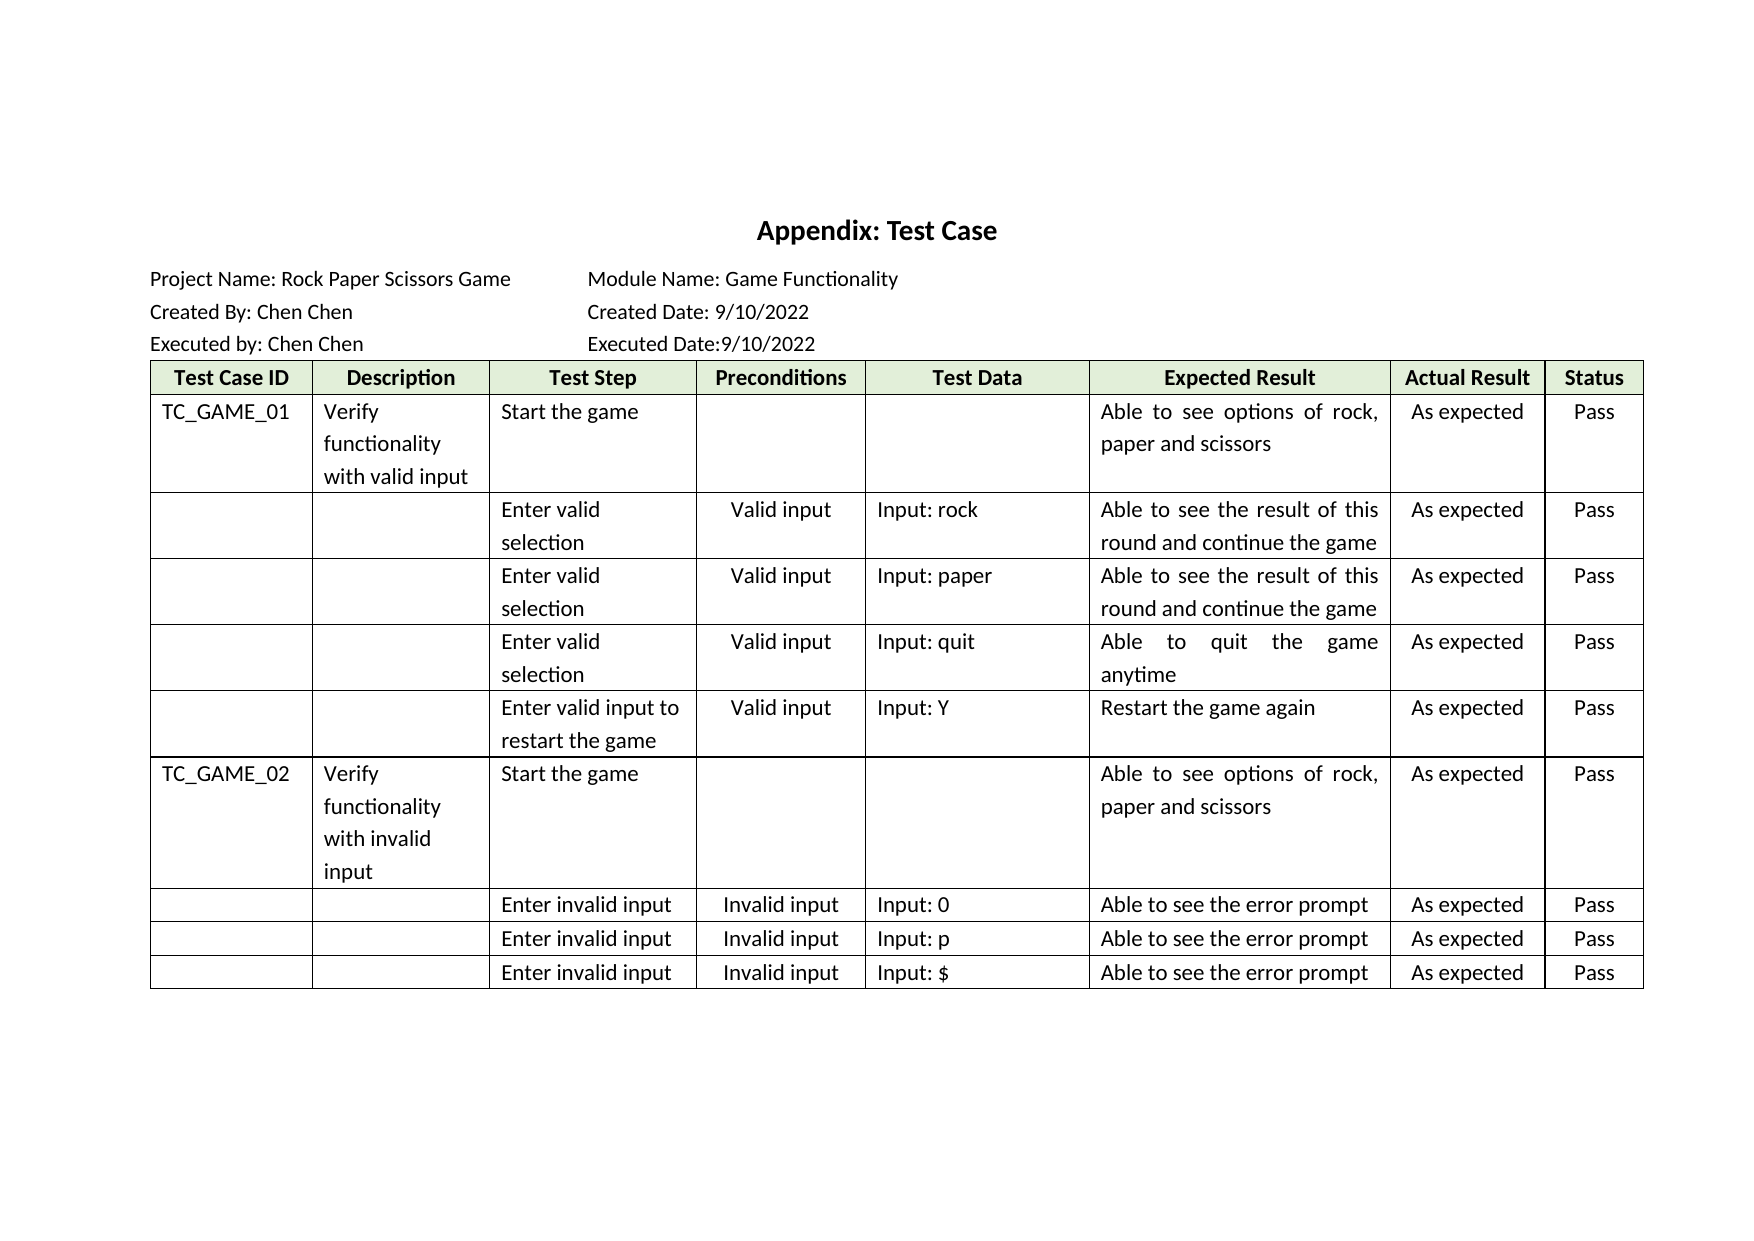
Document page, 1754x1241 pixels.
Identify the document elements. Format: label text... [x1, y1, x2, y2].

table_cell As expected [1391, 493, 1544, 558]
table_header Expected Result [1090, 361, 1390, 394]
table_cell Input: 0 [866, 889, 1089, 921]
table_cell [866, 395, 1089, 492]
text Executed by: Chen Chen Executed Date:9/10/2022 [150, 328, 1604, 360]
table_cell Input: p [866, 922, 1089, 954]
table_cell TC_GAME_02 [151, 758, 312, 887]
table_cell Pass [1546, 922, 1643, 954]
table_cell [151, 559, 312, 624]
table_cell Able to see the error prompt [1090, 889, 1390, 921]
table_cell Verify functionality with valid input [313, 395, 489, 492]
text Created By: Chen Chen Created Date: 9/10/2022 [150, 295, 1604, 328]
table_cell Valid input [697, 625, 865, 690]
table_cell Enter invalid input [490, 922, 696, 954]
table_cell [866, 758, 1089, 887]
table_cell Able to see the result of this round and continue the game [1090, 493, 1390, 558]
table_cell [313, 625, 489, 690]
table_cell Enter valid selection [490, 493, 696, 558]
table_cell Input: Y [866, 691, 1089, 756]
table_cell Able to see the error prompt [1090, 922, 1390, 954]
table_cell Pass [1546, 956, 1643, 988]
table_cell [151, 889, 312, 921]
table_cell As expected [1391, 691, 1544, 756]
table_cell [313, 956, 489, 988]
table_cell Pass [1546, 758, 1643, 887]
table_cell Enter valid input to restart the game [490, 691, 696, 756]
table_header Test Data [866, 361, 1089, 394]
table_cell [151, 493, 312, 558]
table_cell Able to see the error prompt [1090, 956, 1390, 988]
table_cell Valid input [697, 493, 865, 558]
text Appendix: Test Case [150, 198, 1604, 263]
table_cell [151, 625, 312, 690]
table_cell Start the game [490, 395, 696, 492]
table_header Actual Result [1391, 361, 1544, 394]
table_cell Able to see options of rock, paper and scissors [1090, 758, 1390, 887]
table_cell [313, 559, 489, 624]
table_cell As expected [1391, 956, 1544, 988]
table_cell [151, 691, 312, 756]
table_cell Invalid input [697, 889, 865, 921]
table_cell [313, 691, 489, 756]
table_cell As expected [1391, 758, 1544, 887]
table_cell Pass [1546, 625, 1643, 690]
table_header Test Step [490, 361, 696, 394]
table_cell As expected [1391, 889, 1544, 921]
table_header Status [1546, 361, 1643, 394]
table_cell Start the game [490, 758, 696, 887]
table_cell Enter valid selection [490, 559, 696, 624]
table_cell [313, 493, 489, 558]
table_cell [313, 889, 489, 921]
table_cell Pass [1546, 559, 1643, 624]
table_cell Able to see the result of this round and continue the game [1090, 559, 1390, 624]
table_cell Input: paper [866, 559, 1089, 624]
table_cell Restart the game again [1090, 691, 1390, 756]
table_cell As expected [1391, 559, 1544, 624]
table_cell [151, 956, 312, 988]
table_cell Pass [1546, 493, 1643, 558]
table_cell Input: rock [866, 493, 1089, 558]
table_header Preconditions [697, 361, 865, 394]
table_cell Invalid input [697, 956, 865, 988]
table_cell Pass [1546, 395, 1643, 492]
table_cell Valid input [697, 559, 865, 624]
table_cell [697, 395, 865, 492]
table_cell Enter valid selection [490, 625, 696, 690]
table_cell Pass [1546, 889, 1643, 921]
table_cell [313, 922, 489, 954]
table_cell Valid input [697, 691, 865, 756]
table_cell Verify functionality with invalid input [313, 758, 489, 887]
table_cell [697, 758, 865, 887]
table_cell As expected [1391, 395, 1544, 492]
table_cell Able to see options of rock, paper and scissors [1090, 395, 1390, 492]
table_cell [151, 922, 312, 954]
table_cell Pass [1546, 691, 1643, 756]
table_cell As expected [1391, 922, 1544, 954]
table_header Test Case ID [151, 361, 312, 394]
table_cell Input: quit [866, 625, 1089, 690]
table_cell Invalid input [697, 922, 865, 954]
table_cell As expected [1391, 625, 1544, 690]
table_cell Able to quit the game anytime [1090, 625, 1390, 690]
table_cell Enter invalid input [490, 956, 696, 988]
text Project Name: Rock Paper Scissors Game Module Name: Game Functionality [150, 263, 1604, 295]
table_cell Enter invalid input [490, 889, 696, 921]
table_cell Input: $ [866, 956, 1089, 988]
table_header Description [313, 361, 489, 394]
table_cell TC_GAME_01 [151, 395, 312, 492]
